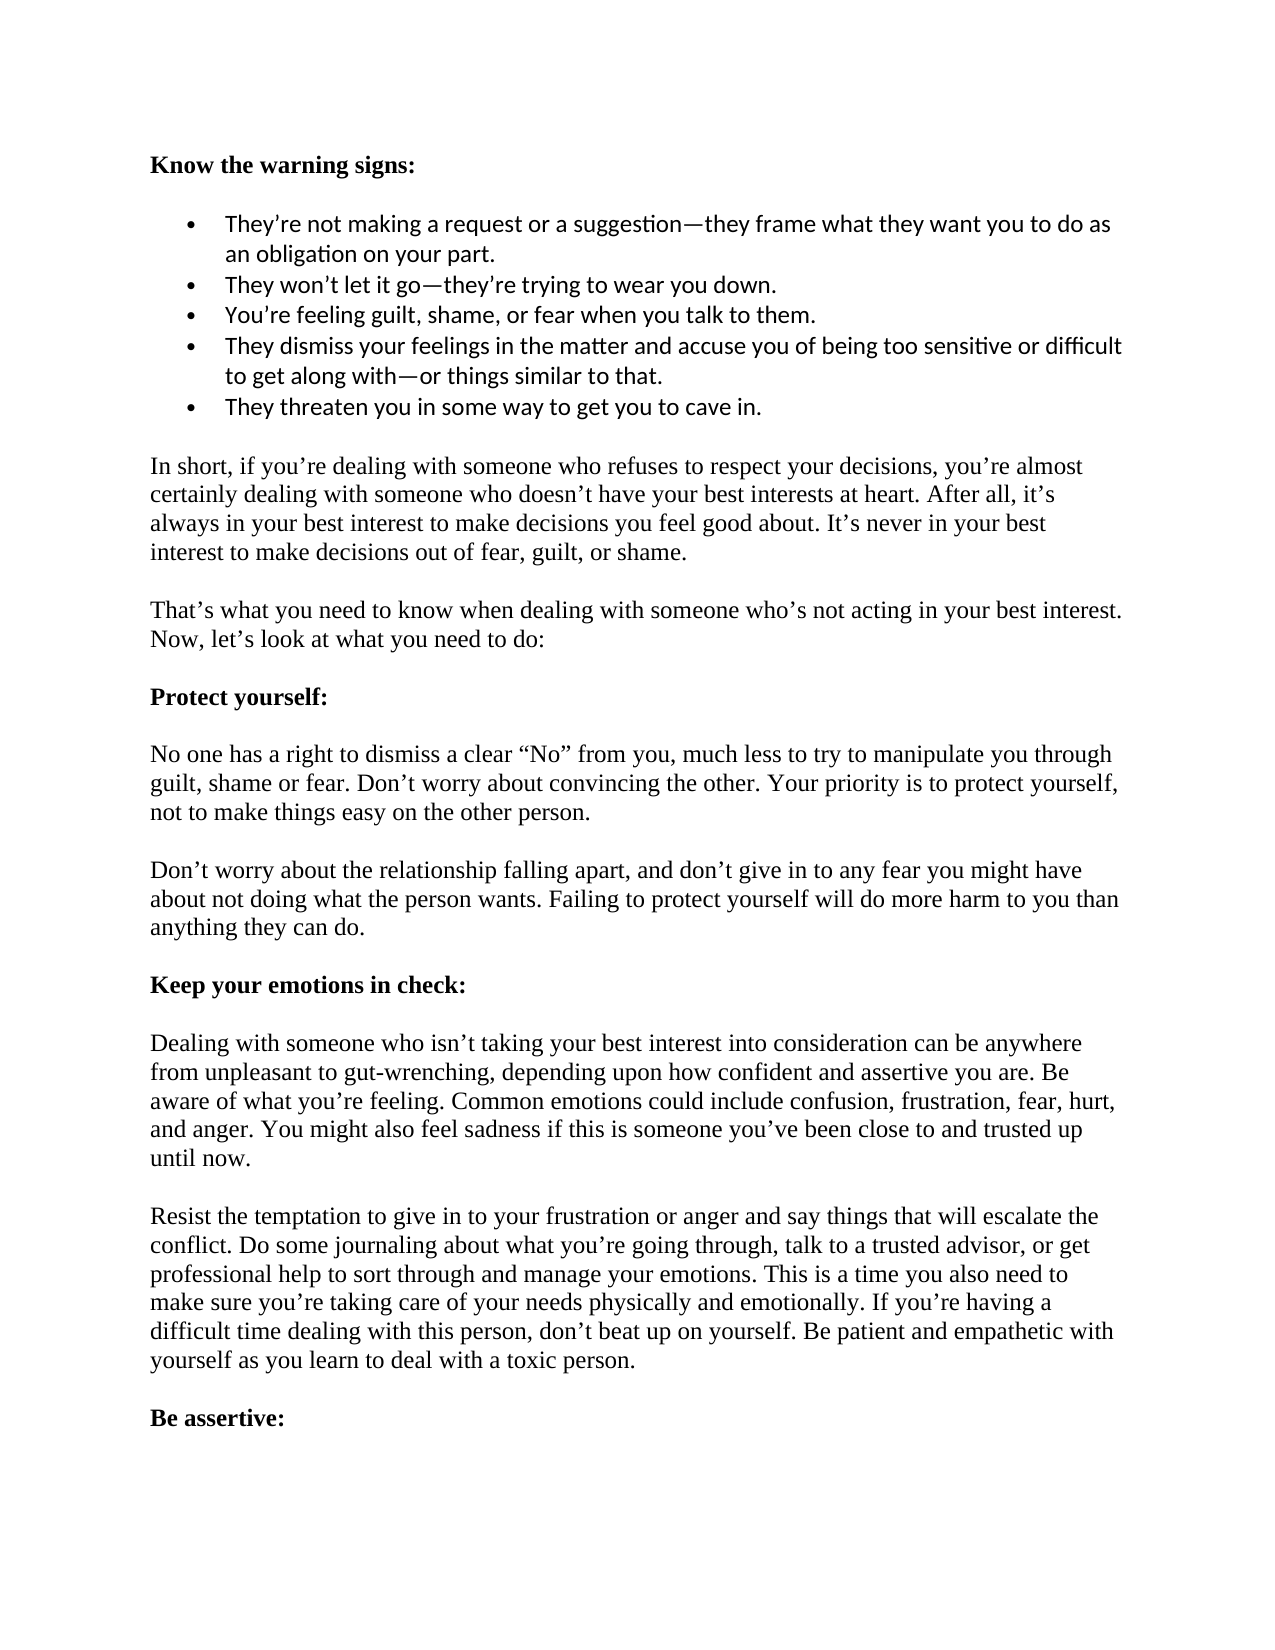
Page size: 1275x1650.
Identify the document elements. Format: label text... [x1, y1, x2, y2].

text Protect yourself: [150, 682, 1125, 710]
text Keep your emotions in check: [150, 970, 1125, 999]
text Be assertive: [150, 1403, 1125, 1432]
list They dismiss your feelings in the matter and accuse you of being too sensitive or difficult to get along with—or things similar to that. [187, 330, 1125, 391]
text Resist the temptation to give in to your frustration or anger and say things that will escalate the conflict. Do some journaling about what you’re going through, talk to a trusted advisor, or get professional help to sort through and manage your emotions. This is a time you also need to make sure you’re taking care of your needs physically and emotionally. If you’re having a difficult time dealing with this person, don’t beat up on yourself. Be patient and empathetic with yourself as you learn to deal with a toxic person. [150, 1201, 1125, 1374]
text Dealing with someone who isn’t taking your best interest into consideration can be anywhere from unpleasant to gut-wrenching, depending upon how confident and assertive you are. Be aware of what you’re feeling. Common emotions could include confusion, frustration, fear, hurt, and anger. You might also feel sadness if this is someone you’ve been close to and trusted up until now. [150, 1028, 1125, 1172]
list You’re feeling guilt, shame, or fear when you talk to them. [187, 299, 1125, 330]
list They threaten you in some way to get you to cave in. [187, 391, 1125, 422]
list They won’t let it go—they’re trying to wear you down. [187, 269, 1125, 299]
text Know the warning signs: [150, 150, 1125, 179]
text In short, if you’re dealing with someone who refuses to respect your decisions, you’re almost certainly dealing with someone who doesn’t have your best interests at heart. After all, it’s always in your best interest to make decisions you feel good about. It’s never in your best interest to make decisions out of fear, guilt, or shame. [150, 451, 1125, 566]
text That’s what you need to know when dealing with someone who’s not acting in your best interest. Now, let’s look at what you need to do: [150, 595, 1125, 652]
list They’re not making a request or a suggestion—they frame what they want you to do as an obligation on your part. [187, 208, 1125, 269]
text Don’t worry about the relationship falling apart, and don’t give in to any fear you might have about not doing what the person wants. Failing to protect yourself will do more harm to you than anything they can do. [150, 855, 1125, 941]
text No one has a right to dismiss a clear “No” from you, much less to try to manipulate you through guilt, shame or fear. Don’t worry about convincing the other. Your priority is to protect yourself, not to make things easy on the other person. [150, 739, 1125, 826]
